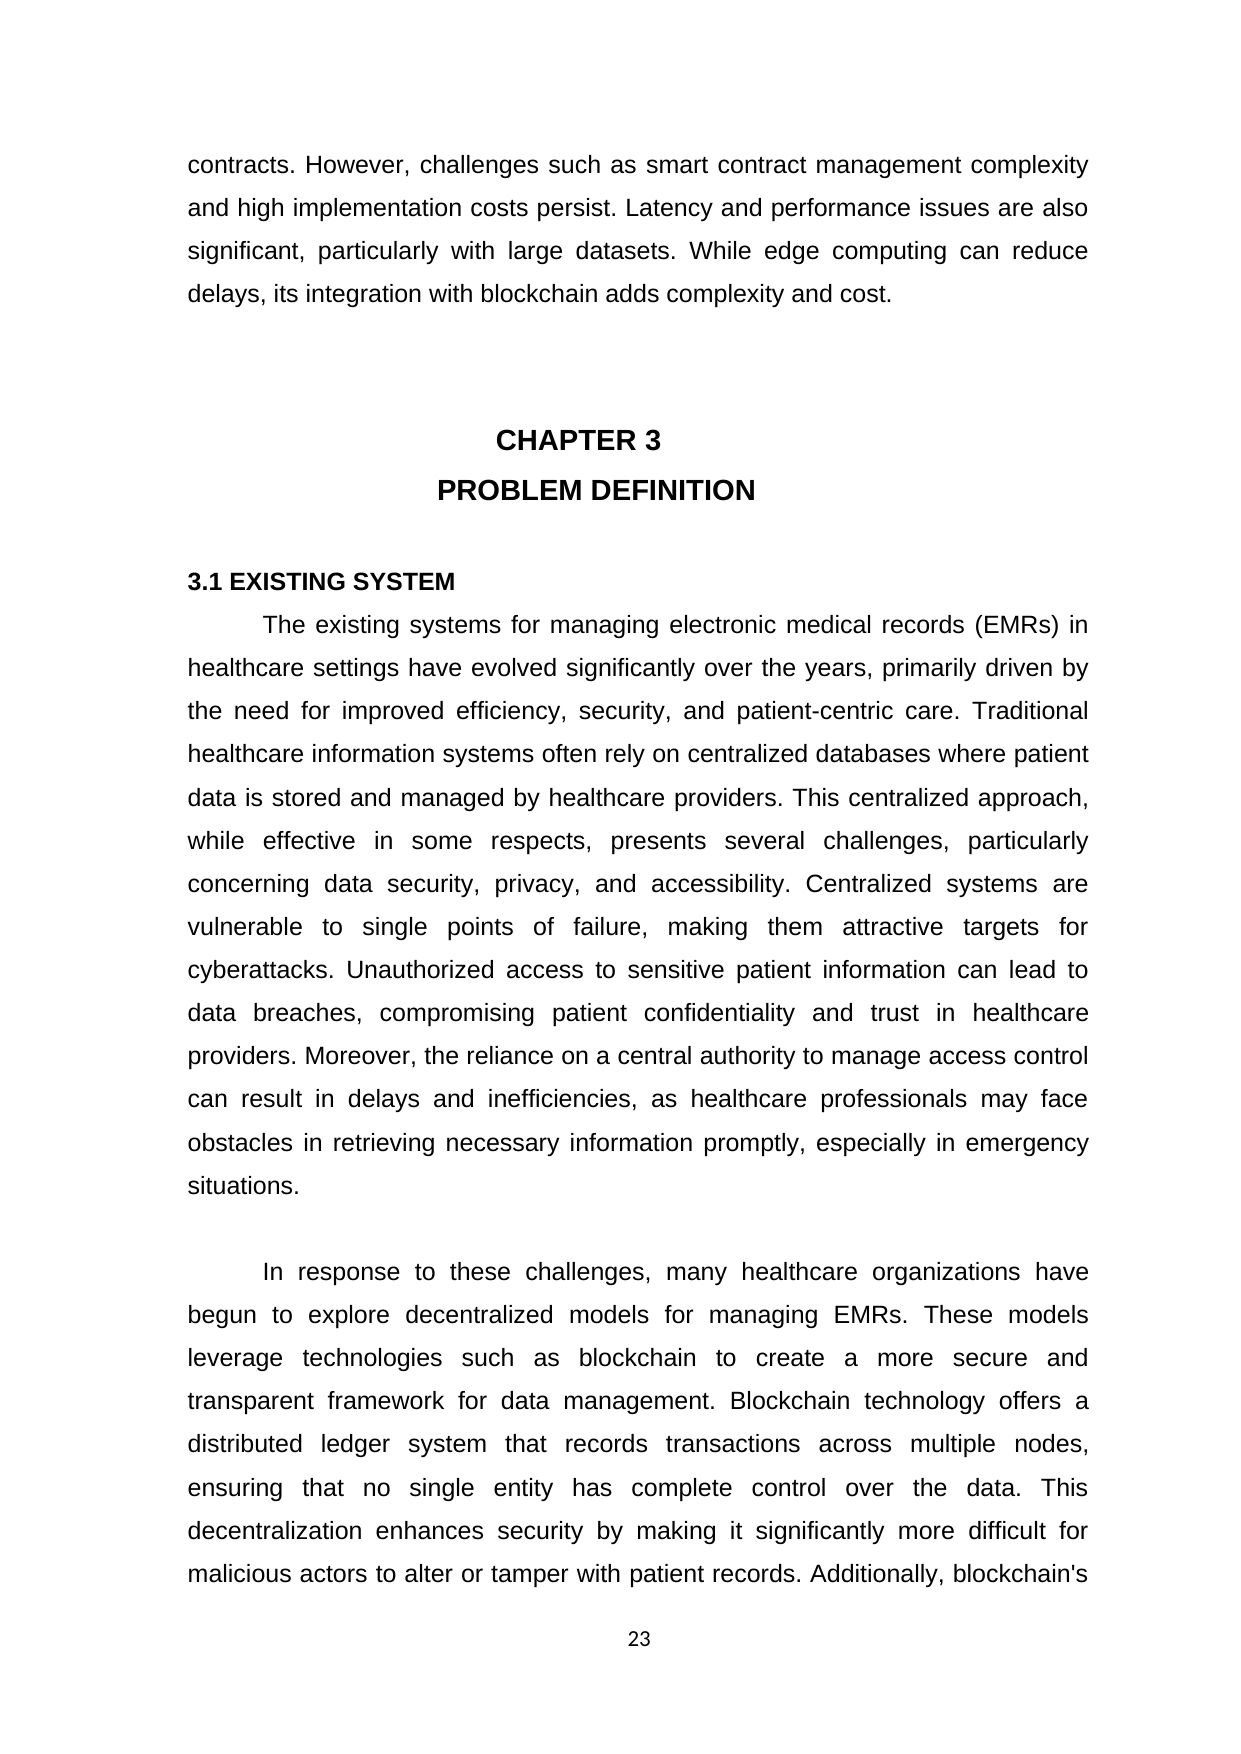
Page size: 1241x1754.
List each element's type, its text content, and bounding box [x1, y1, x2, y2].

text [187, 1257, 1090, 1587]
text PROBLEM DEFINITION [187, 473, 1090, 507]
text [187, 150, 1090, 308]
text 3.1 EXISTING SYSTEM [187, 567, 1090, 596]
text The existing systems for managing electronic medical records (EMRs) in healthcare settings have evolved significantly over the years, primarily driven by the need for improved efficiency, security, and patient-centric care. Traditional healthcare information systems often rely on centralized databases where patient data is stored and managed by healthcare providers. This centralized approach, while effective in some respects, presents several challenges, particularly concerning data security, privacy, and accessibility. Centralized systems are vulnerable to single points of failure, making them attractive targets for cyberattacks. Unauthorized access to sensitive patient information can lead to data breaches, compromising patient confidentiality and trust in healthcare providers. Moreover, the reliance on a central authority to manage access control can result in delays and inefficiencies, as healthcare professionals may face obstacles in retrieving necessary information promptly, especially in emergency situations. [187, 610, 1090, 1199]
text CHAPTER 3 [487, 423, 1090, 457]
